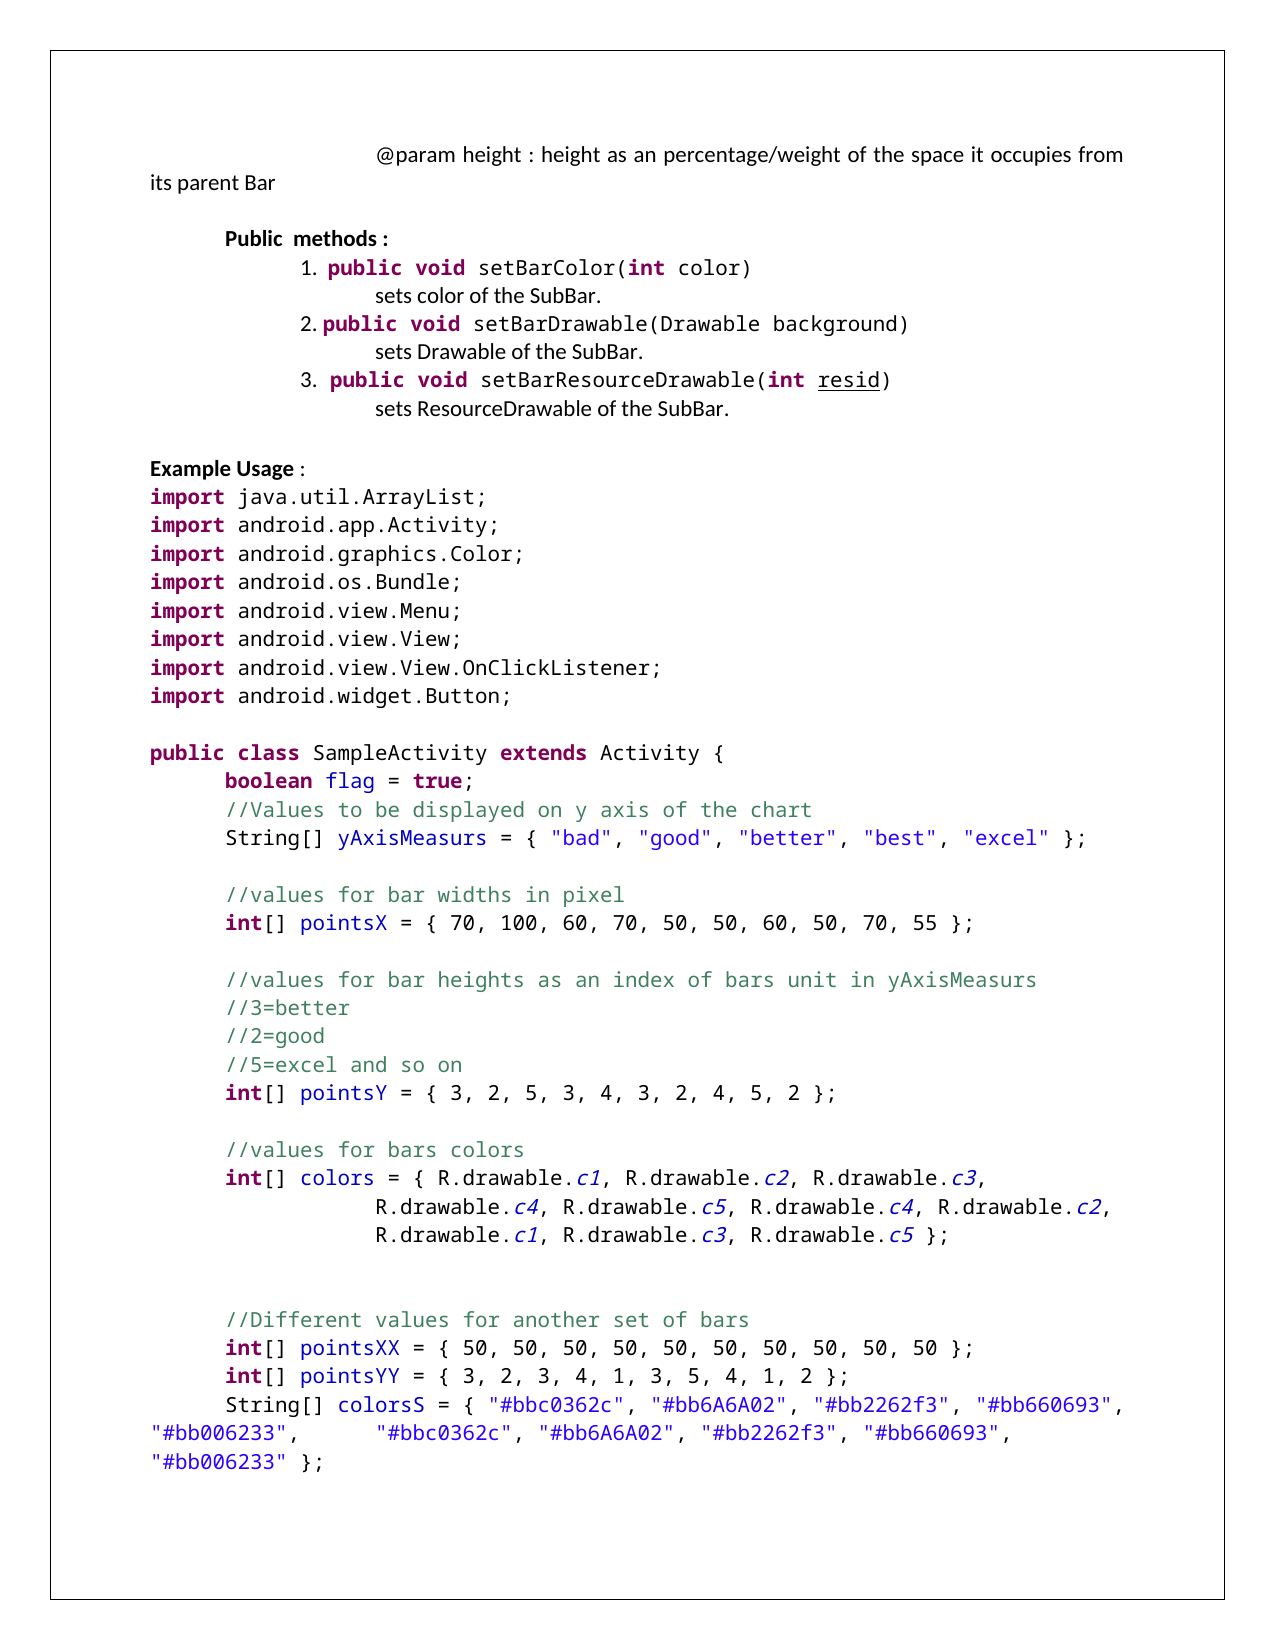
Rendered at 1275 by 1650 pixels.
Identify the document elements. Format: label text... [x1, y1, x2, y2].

text sets ResourceDrawable of the SubBar. [150, 394, 1125, 422]
text import java.util.ArrayList; [150, 482, 1125, 511]
text //3=better [150, 993, 1125, 1022]
text int[] colors = { R.drawable.c1, R.drawable.c2, R.drawable.c3, [150, 1163, 1125, 1192]
text Public methods : [150, 224, 1125, 253]
text sets Drawable of the SubBar. [150, 337, 1125, 366]
text //Values to be displayed on y axis of the chart [150, 795, 1125, 823]
text @param height : height as an percentage/weight of the space it occupies from its parent Bar [150, 141, 1125, 197]
text 1. public void setBarColor(int color) [150, 253, 1125, 281]
text boolean flag = true; [150, 767, 1125, 795]
text int[] pointsX = { 70, 100, 60, 70, 50, 50, 60, 50, 70, 55 }; [150, 908, 1125, 937]
text int[] pointsY = { 3, 2, 5, 3, 4, 3, 2, 4, 5, 2 }; [150, 1078, 1125, 1107]
text import android.view.View.OnClickListener; [150, 653, 1125, 681]
text //values for bar heights as an index of bars unit in yAxisMeasurs [150, 965, 1125, 993]
text String[] colorsS = { "#bbc0362c", "#bb6A6A02", "#bb2262f3", "#bb660693", "#bb006233", "#bbc0362c", "#bb6A6A02", "#bb2262f3", "#bb660693", "#bb006233" }; [150, 1390, 1125, 1475]
text R.drawable.c4, R.drawable.c5, R.drawable.c4, R.drawable.c2, [150, 1192, 1125, 1220]
text //values for bars colors [150, 1135, 1125, 1163]
text import android.os.Bundle; [150, 567, 1125, 596]
text int[] pointsXX = { 50, 50, 50, 50, 50, 50, 50, 50, 50, 50 }; [150, 1333, 1125, 1362]
text Example Usage : [150, 454, 1125, 482]
text //Different values for another set of bars [150, 1305, 1125, 1333]
text //values for bar widths in pixel [150, 880, 1125, 908]
text import android.widget.Button; [150, 681, 1125, 710]
text import android.view.Menu; [150, 596, 1125, 624]
text import android.app.Activity; [150, 511, 1125, 539]
text String[] yAxisMeasurs = { "bad", "good", "better", "best", "excel" }; [150, 823, 1125, 852]
text 3. public void setBarResourceDrawable(int resid) [150, 366, 1125, 394]
text import android.graphics.Color; [150, 539, 1125, 567]
text //2=good [150, 1022, 1125, 1050]
text R.drawable.c1, R.drawable.c3, R.drawable.c5 }; [150, 1220, 1125, 1249]
text int[] pointsYY = { 3, 2, 3, 4, 1, 3, 5, 4, 1, 2 }; [150, 1362, 1125, 1390]
text 2. public void setBarDrawable(Drawable background) [150, 309, 1125, 337]
text public class SampleActivity extends Activity { [150, 738, 1125, 767]
text sets color of the SubBar. [150, 281, 1125, 309]
text //5=excel and so on [150, 1050, 1125, 1078]
text import android.view.View; [150, 624, 1125, 653]
